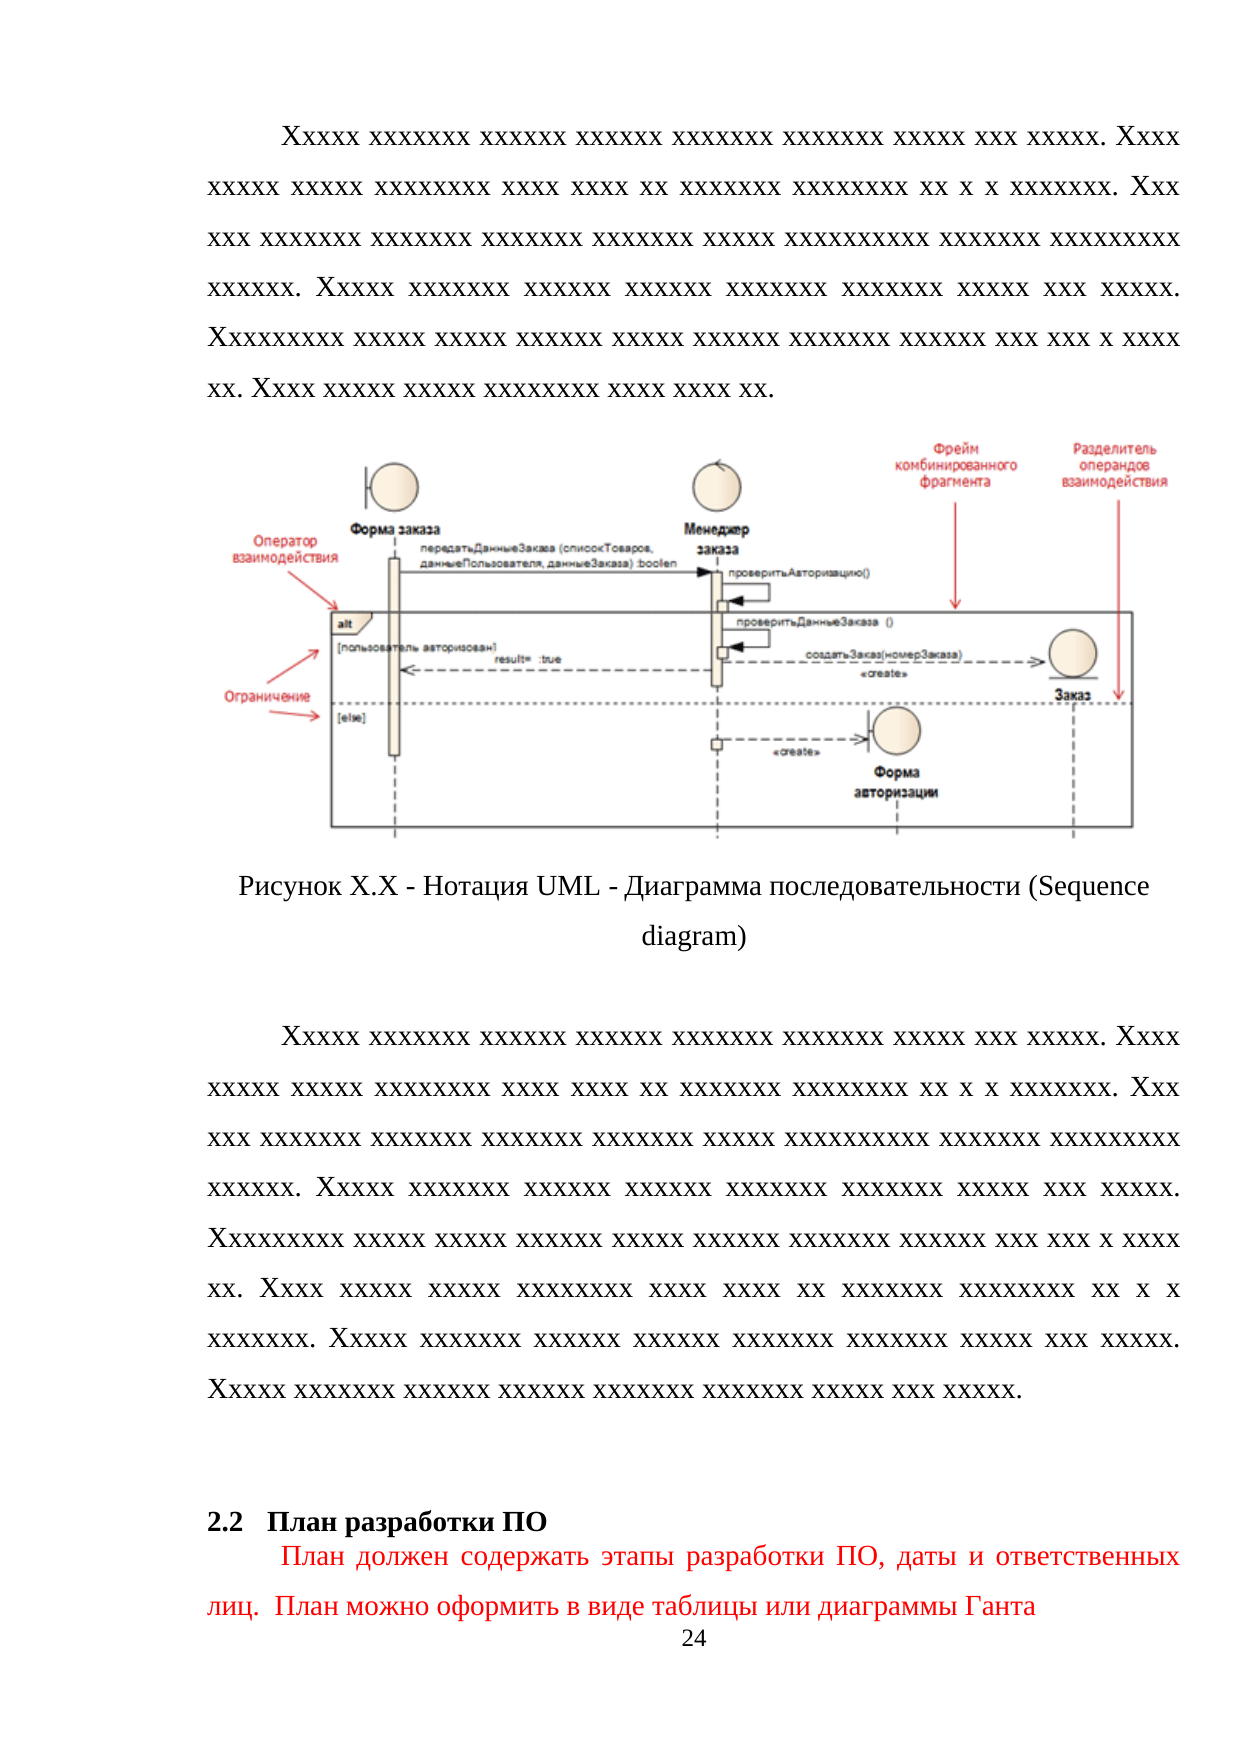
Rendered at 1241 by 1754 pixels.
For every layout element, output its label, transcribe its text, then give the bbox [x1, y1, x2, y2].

text Рисунок Х.Х - Нотация UML - Диаграмма последовательности (Sequence diagram) [207, 868, 1181, 951]
text Ххххх ххххххх хххххх хххххх ххххххх ххххххх ххххх ххх ххххх. Хххх ххххх ххххх хххххххх хххх хххх хх ххххххх хххххххх хх х х ххххххх. Ххх ххх ххххххх ххххххх ххххххх ххххххх ххххх хххххххххх ххххххх ххххххххх хххххх. Ххххх ххххххх хххххх хххххх ххххххх ххххххх ххххх ххх ххххх. Ххххххххх ххххх ххххх хххххх ххххх хххххх ххххххх хххххх ххх ххх х хххх хх. Хххх ххххх ххххх хххххххх хххх хххх хх. [207, 118, 1181, 403]
text Ххххх ххххххх хххххх хххххх ххххххх ххххххх ххххх ххх ххххх. Хххх ххххх ххххх хххххххх хххх хххх хх ххххххх хххххххх хх х х ххххххх. Ххх ххх ххххххх ххххххх ххххххх ххххххх ххххх хххххххххх ххххххх ххххххххх хххххх. Ххххх ххххххх хххххх хххххх ххххххх ххххххх ххххх ххх ххххх. Ххххххххх ххххх ххххх хххххх ххххх хххххх ххххххх хххххх ххх ххх х хххх хх. Хххх ххххх ххххх хххххххх хххх хххх хх ххххххх хххххххх хх х х ххххххх. Ххххх ххххххх хххххх хххххх ххххххх ххххххх ххххх ххх ххххх. Ххххх ххххххх хххххх хххххх ххххххх ххххххх ххххх ххх ххххх. [207, 1018, 1181, 1404]
subtitle План разработки ПО [207, 1504, 1181, 1538]
text План должен содержать этапы разработки ПО, даты и ответственных лиц. План можно оформить в виде таблицы или диаграммы Ганта [207, 1538, 1181, 1622]
picture [206, 420, 1182, 854]
